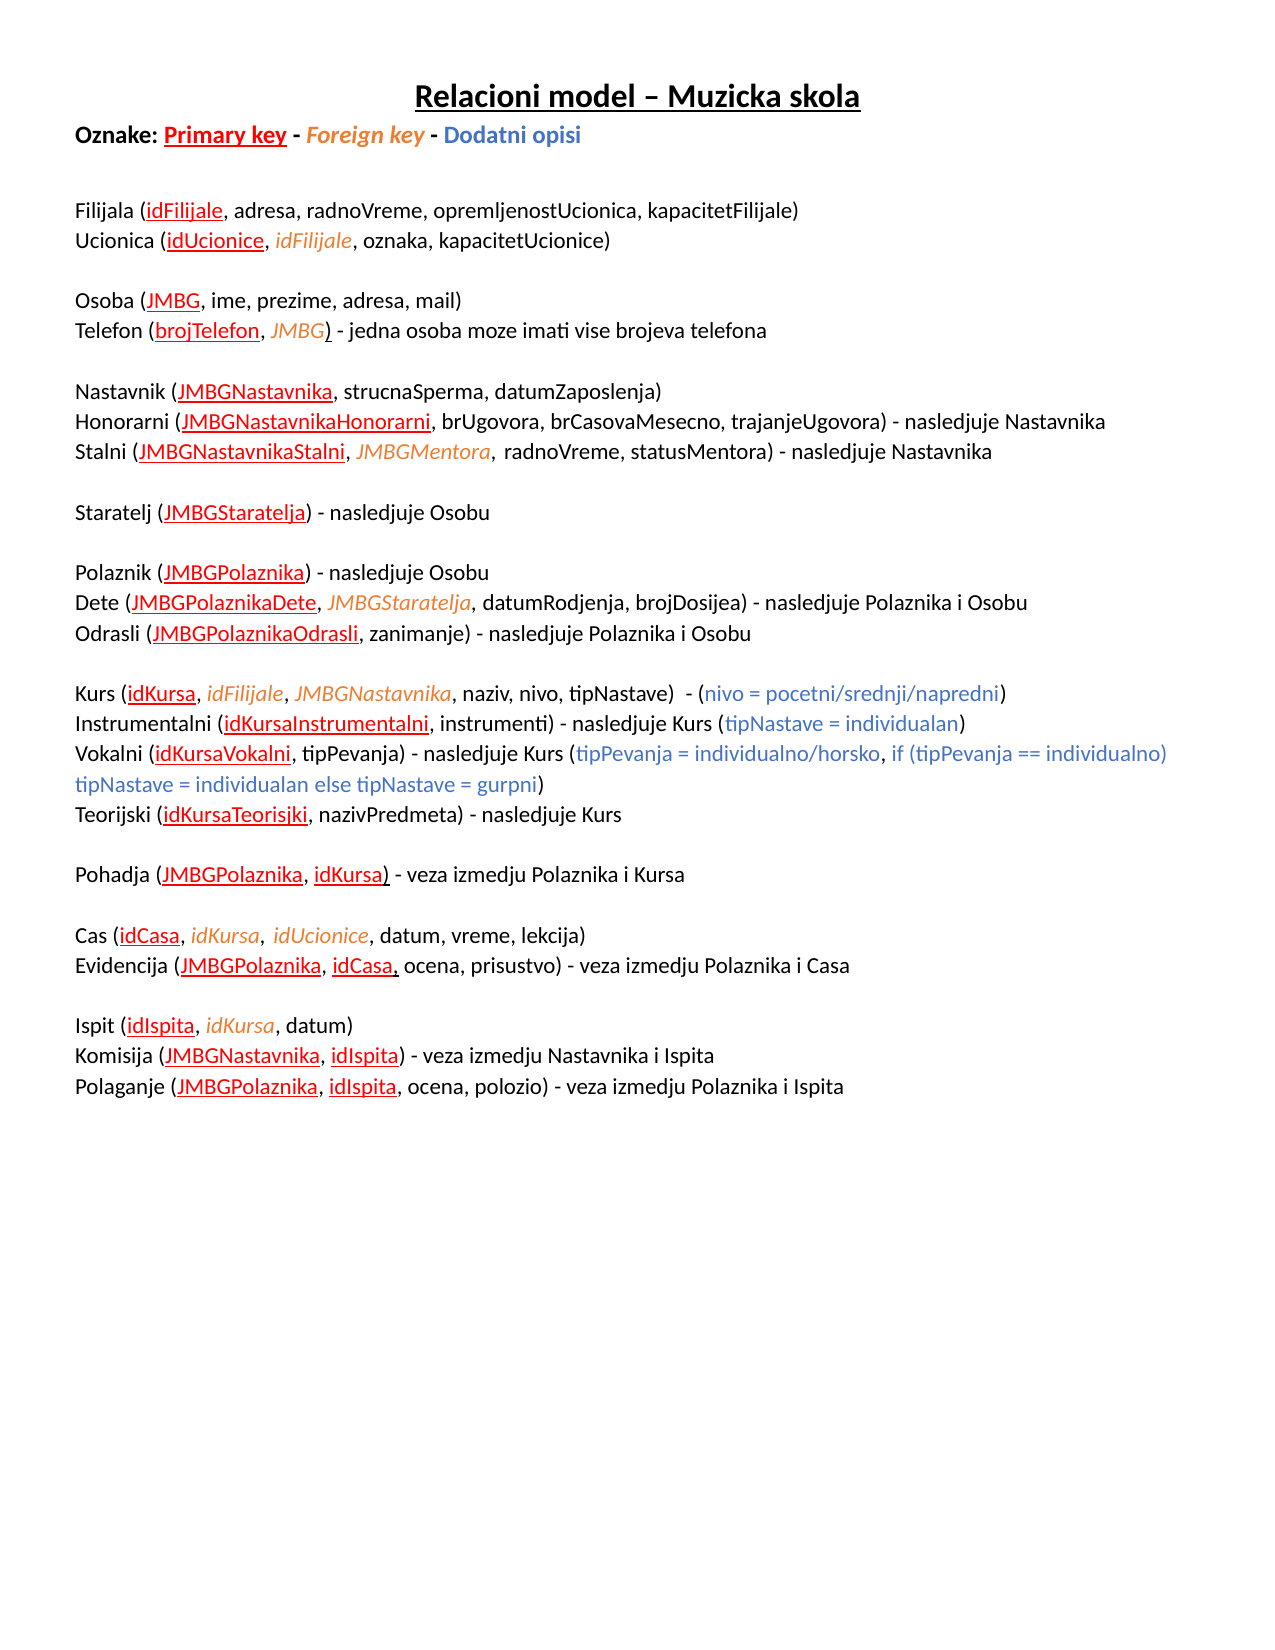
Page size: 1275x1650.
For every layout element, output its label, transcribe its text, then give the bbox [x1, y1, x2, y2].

text Ucionica (idUcionice, idFilijale, oznaka, kapacitetUcionice) [75, 226, 1200, 254]
text Teorijski (idKursaTeorisjki, nazivPredmeta) - nasledjuje Kurs [75, 800, 1200, 858]
text Filijala (idFilijale, adresa, radnoVreme, opremljenostUcionica, kapacitetFilijale) [75, 196, 1200, 224]
text Honorarni (JMBGNastavnikaHonorarni, brUgovora, brCasovaMesecno, trajanjeUgovora) - nasledjuje Nastavnika [75, 407, 1200, 435]
text Ispit (idIspita, idKursa, datum) [75, 1011, 1200, 1039]
text Kurs (idKursa, idFilijale, JMBGNastavnika, naziv, nivo, tipNastave) - (nivo = pocetni/srednji/napredni) [75, 679, 1200, 707]
text Odrasli (JMBGPolaznikaOdrasli, zanimanje) - nasledjuje Polaznika i Osobu [75, 619, 1200, 677]
text Dete (JMBGPolaznikaDete, JMBGStaratelja, datumRodjenja, brojDosijea) - nasledjuje Polaznika i Osobu [75, 588, 1200, 617]
text Staratelj (JMBGStaratelja) - nasledjuje Osobu [75, 498, 1200, 526]
text Osoba (JMBG, ime, prezime, adresa, mail) [75, 286, 1200, 314]
text Nastavnik (JMBGNastavnika, strucnaSperma, datumZaposlenja) [75, 377, 1200, 405]
text Telefon (brojTelefon, JMBG) - jedna osoba moze imati vise brojeva telefona [75, 317, 1200, 345]
text Vokalni (idKursaVokalni, tipPevanja) - nasledjuje Kurs (tipPevanja = individualno/horsko, if (tipPevanja == individualno) tipNastave = individualan else tipNastave = gurpni) [75, 739, 1200, 798]
text Pohadja (JMBGPolaznika, idKursa) - veza izmedju Polaznika i Kursa [75, 860, 1200, 888]
text Instrumentalni (idKursaInstrumentalni, instrumenti) - nasledjuje Kurs (tipNastave = individualan) [75, 709, 1200, 737]
text Polaznik (JMBGPolaznika) - nasledjuje Osobu [75, 558, 1200, 586]
text Komisija (JMBGNastavnika, idIspita) - veza izmedju Nastavnika i Ispita [75, 1042, 1200, 1070]
text Evidencija (JMBGPolaznika, idCasa, ocena, prisustvo) - veza izmedju Polaznika i Casa [75, 951, 1200, 1009]
text Stalni (JMBGNastavnikaStalni, JMBGMentora, radnoVreme, statusMentora) - nasledjuje Nastavnika [75, 437, 1200, 466]
text Oznake: Primary key - Foreign key - Dodatni opisi [75, 119, 1200, 149]
text Relacioni model – Muzicka skola [75, 75, 1200, 116]
text Polaganje (JMBGPolaznika, idIspita, ocena, polozio) - veza izmedju Polaznika i Ispita [75, 1072, 1200, 1100]
text Cas (idCasa, idKursa, idUcionice, datum, vreme, lekcija) [75, 921, 1200, 949]
